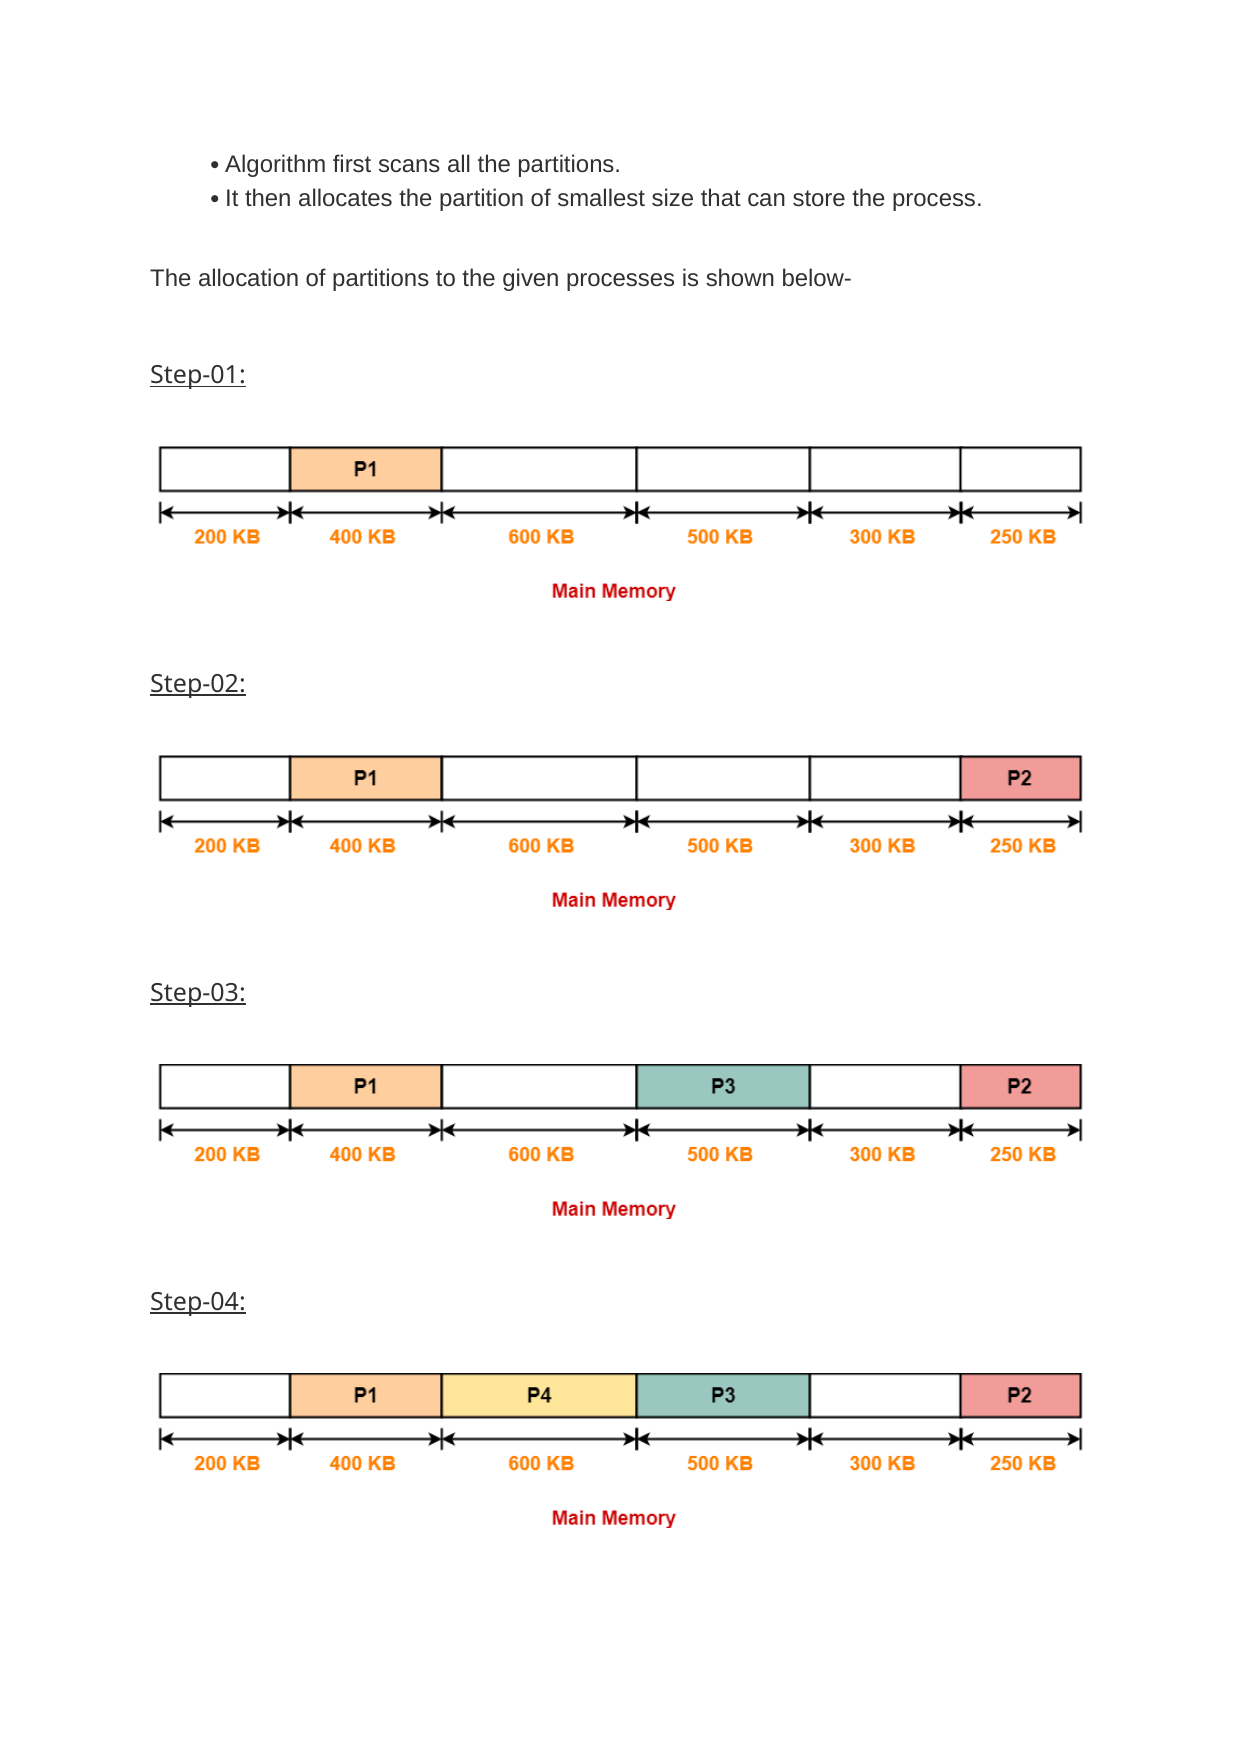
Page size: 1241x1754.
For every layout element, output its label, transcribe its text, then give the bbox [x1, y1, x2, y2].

picture [150, 755, 1091, 910]
picture [150, 1064, 1091, 1219]
subtitle Step-04: [150, 1284, 1090, 1318]
subtitle Step-01: [150, 357, 1090, 391]
picture [150, 446, 1091, 601]
list Algorithm first scans all the partitions. [211, 150, 1090, 178]
text The allocation of partitions to the given processes is shown below- [150, 264, 1090, 292]
subtitle Step-02: [150, 666, 1090, 700]
picture [150, 1373, 1091, 1528]
subtitle Step-03: [150, 975, 1090, 1009]
list It then allocates the partition of smallest size that can store the process. [211, 184, 1090, 211]
